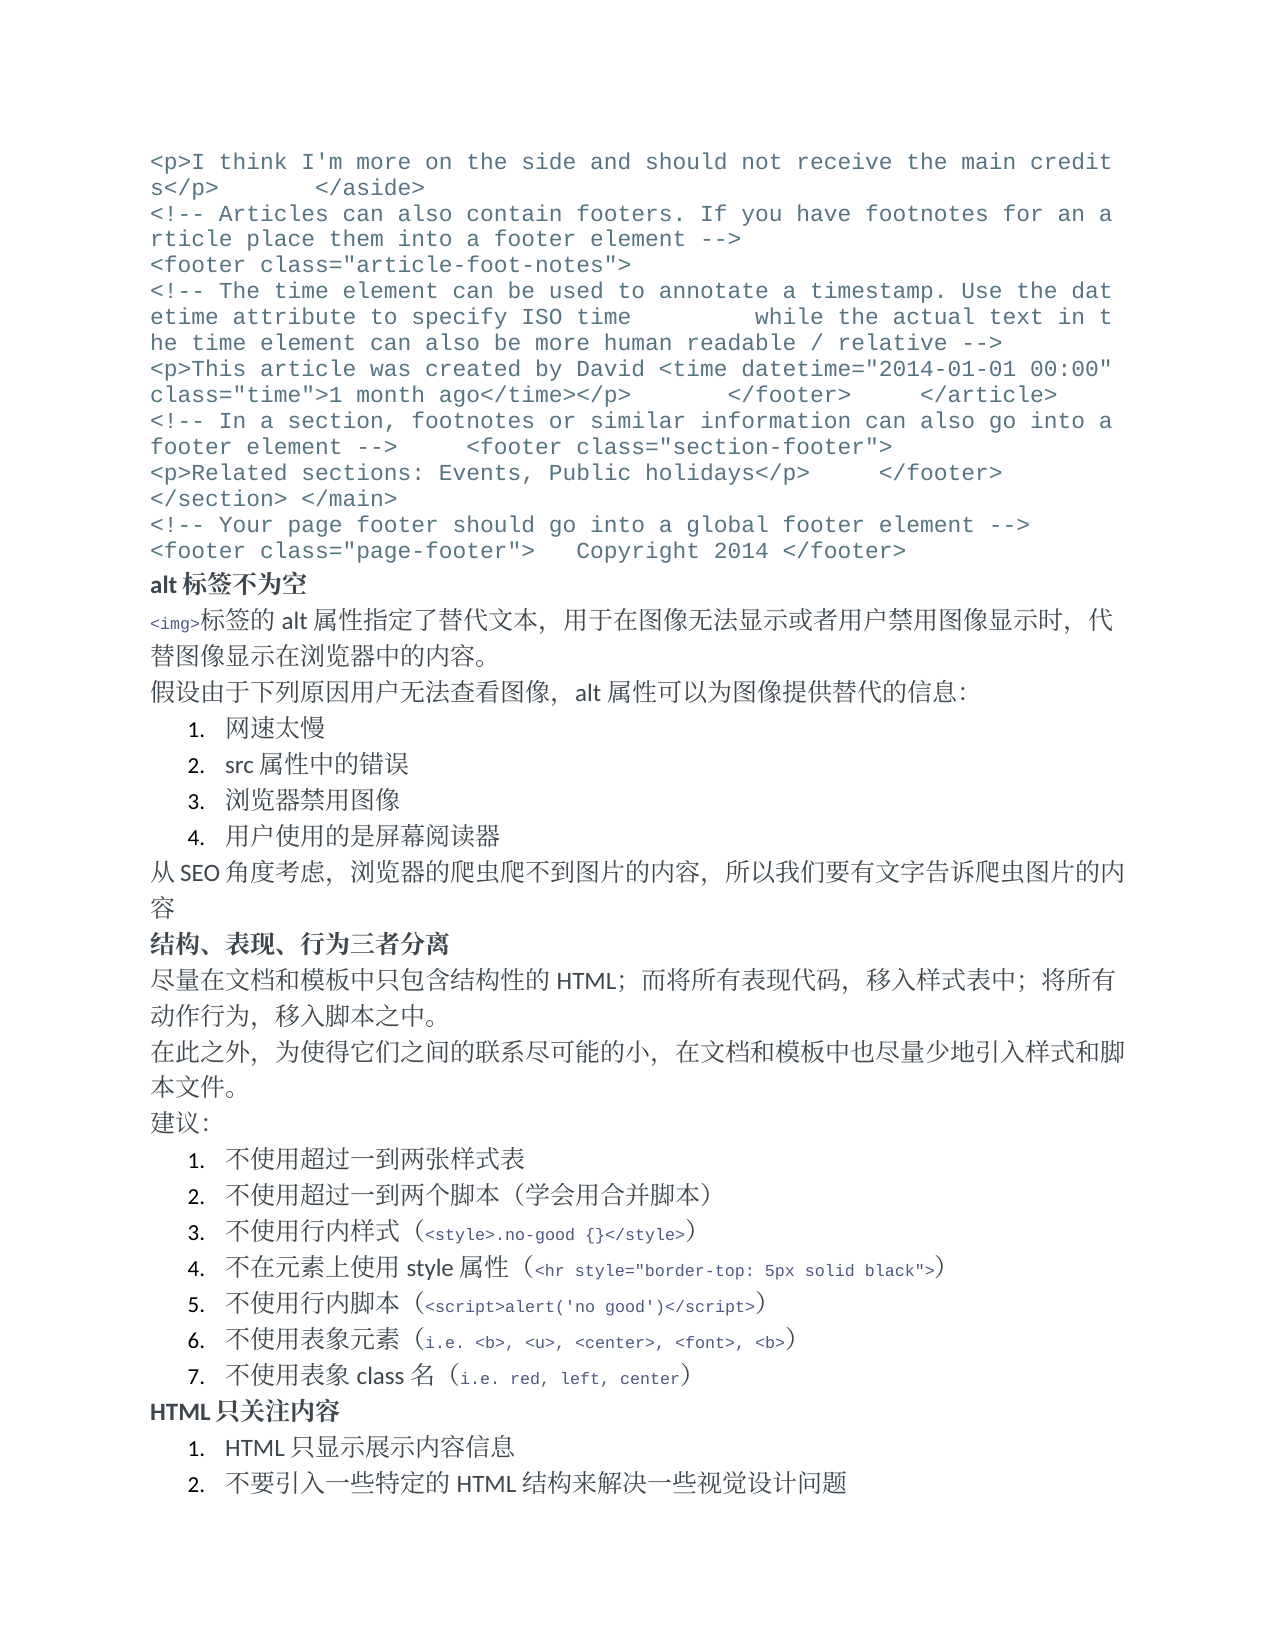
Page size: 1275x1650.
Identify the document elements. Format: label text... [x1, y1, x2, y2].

list src 属性中的错误 [187, 745, 1125, 781]
text <img>标签的 alt 属性指定了替代文本，用于在图像无法显示或者用户禁用图像显示时，代替图像显示在浏览器中的内容。 [150, 601, 1125, 673]
list 网速太慢 [187, 709, 1125, 745]
list 不使用超过一到两个脚本（学会用合并脚本） [187, 1176, 1125, 1212]
list 不要引入一些特定的 HTML 结构来解决一些视觉设计问题 [187, 1463, 1125, 1499]
list 不使用表象元素（i.e. <b>, <u>, <center>, <font>, <b>） [187, 1320, 1125, 1356]
list 用户使用的是屏幕阅读器 [187, 817, 1125, 852]
text 假设由于下列原因用户无法查看图像，alt 属性可以为图像提供替代的信息： [150, 673, 1125, 709]
text 从SEO角度考虑，浏览器的爬虫爬不到图片的内容，所以我们要有文字告诉爬虫图片的内容 [150, 852, 1125, 924]
text 建议： [150, 1104, 1125, 1140]
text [150, 150, 1125, 565]
list 不在元素上使用 style 属性（<hr style="border-top: 5px solid black">） [187, 1248, 1125, 1284]
text HTML只关注内容 [150, 1392, 1125, 1427]
text alt标签不为空 [150, 565, 1125, 601]
text 结构、表现、行为三者分离 [150, 924, 1125, 960]
list 不使用行内样式（<style>.no-good {}</style>） [187, 1212, 1125, 1248]
list HTML只显示展示内容信息 [187, 1427, 1125, 1463]
text 尽量在文档和模板中只包含结构性的 HTML；而将所有表现代码，移入样式表中；将所有动作行为，移入脚本之中。 [150, 960, 1125, 1032]
text 在此之外，为使得它们之间的联系尽可能的小，在文档和模板中也尽量少地引入样式和脚本文件。 [150, 1032, 1125, 1104]
list 浏览器禁用图像 [187, 781, 1125, 817]
list 不使用超过一到两张样式表 [187, 1140, 1125, 1176]
list 不使用行内脚本（<script>alert('no good')</script>） [187, 1284, 1125, 1320]
list 不使用表象 class 名（i.e. red, left, center） [187, 1356, 1125, 1392]
